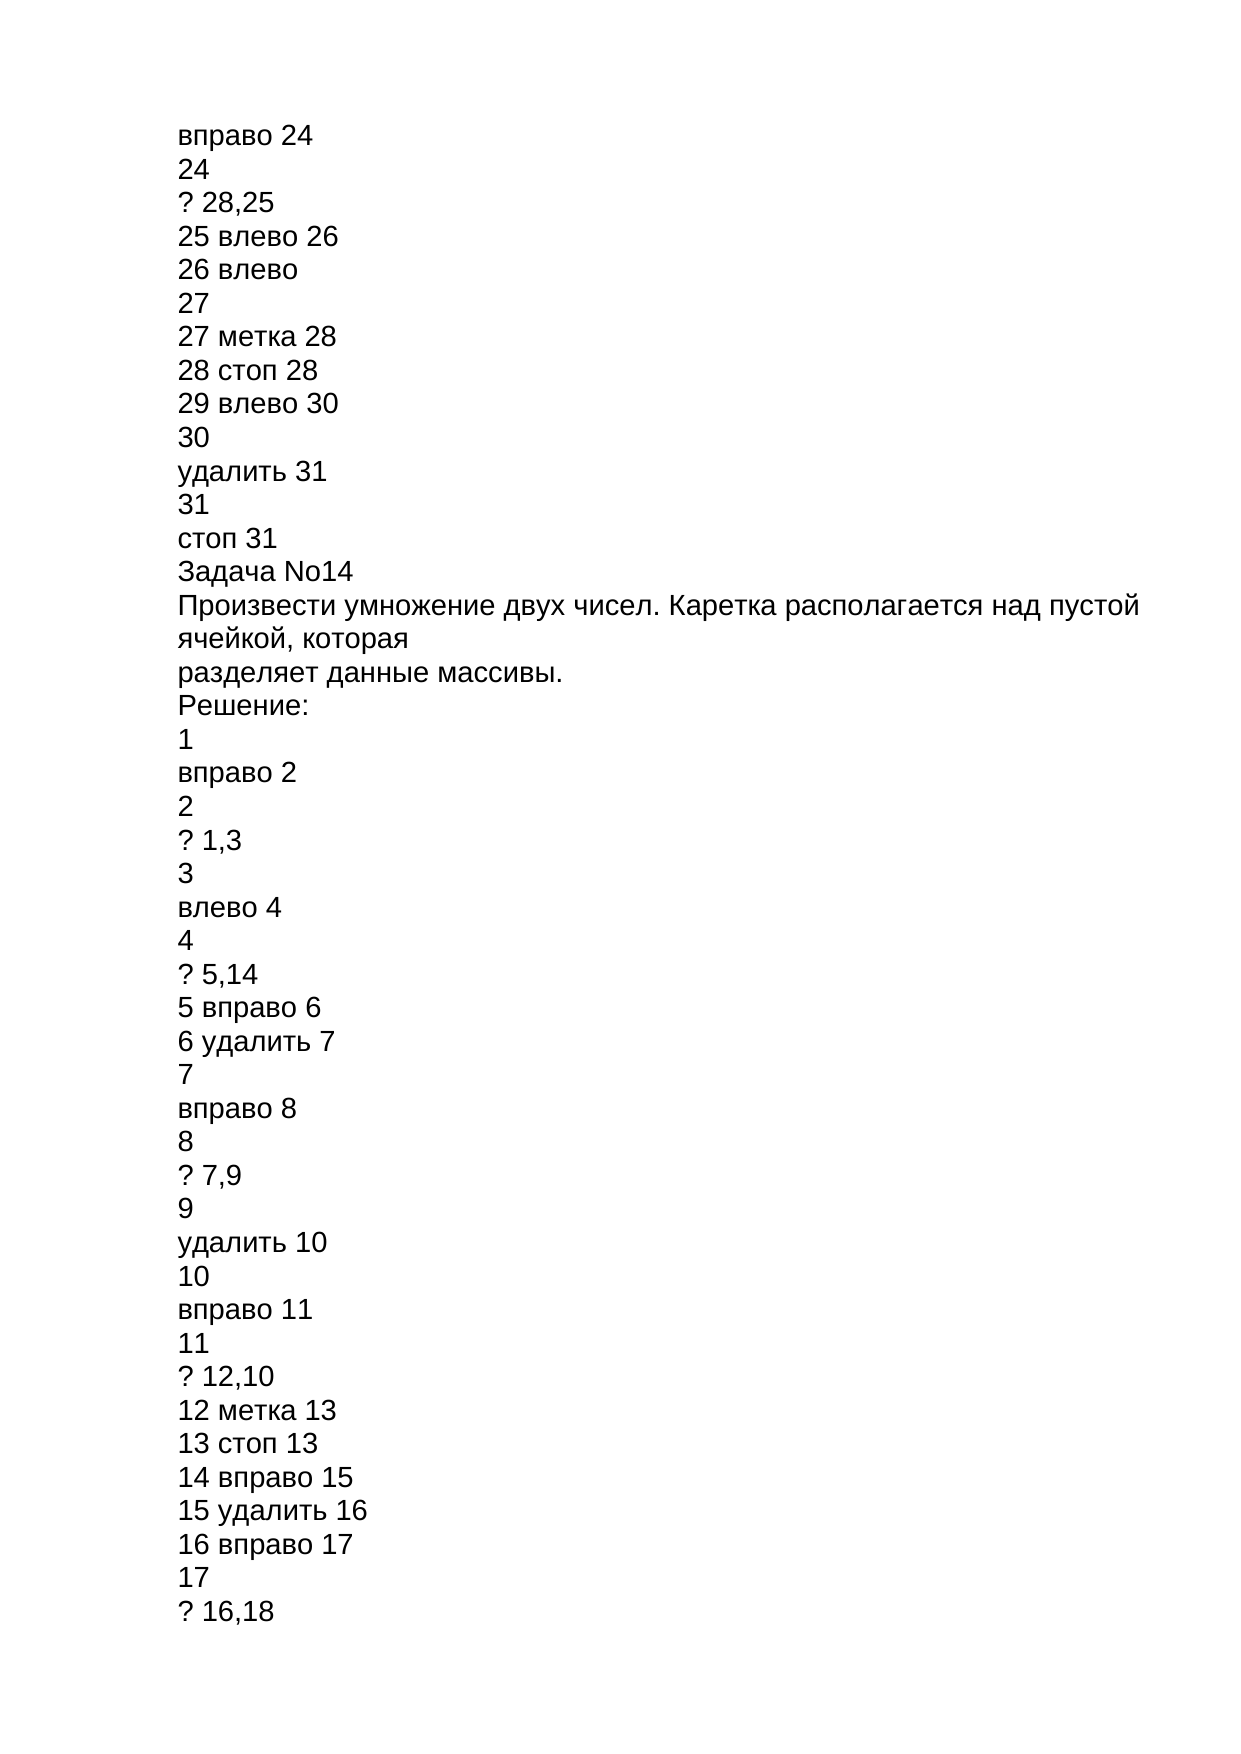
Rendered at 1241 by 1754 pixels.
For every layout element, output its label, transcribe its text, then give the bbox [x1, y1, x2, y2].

text удалить 10 [177, 1225, 1152, 1258]
text 2 [177, 789, 1152, 822]
text ? 1,3 [177, 822, 1152, 856]
text 8 [177, 1124, 1152, 1158]
text 29 влево 30 [177, 386, 1152, 420]
text 24 [177, 152, 1152, 185]
text 9 [177, 1191, 1152, 1225]
text вправо 8 [177, 1091, 1152, 1124]
text 3 [177, 856, 1152, 889]
text вправо 2 [177, 755, 1152, 789]
text ? 16,18 [177, 1594, 1152, 1627]
text 16 вправо 17 [177, 1527, 1152, 1560]
text 6 удалить 7 [177, 1024, 1152, 1057]
text 25 влево 26 [177, 219, 1152, 252]
text Решение: [177, 688, 1152, 722]
text 14 вправо 15 [177, 1460, 1152, 1493]
text ? 28,25 [177, 185, 1152, 219]
text влево 4 [177, 889, 1152, 923]
text 17 [177, 1560, 1152, 1594]
text 11 [177, 1326, 1152, 1359]
text 27 [177, 286, 1152, 319]
text 27 метка 28 [177, 319, 1152, 353]
text 15 удалить 16 [177, 1493, 1152, 1527]
text стоп 31 [177, 521, 1152, 554]
text Произвести умножение двух чисел. Каретка располагается над пустой ячейкой, которая [177, 588, 1152, 655]
text 28 стоп 28 [177, 353, 1152, 386]
text 13 стоп 13 [177, 1426, 1152, 1460]
text разделяет данные массивы. [177, 655, 1152, 688]
text 30 [177, 420, 1152, 453]
text 5 вправо 6 [177, 990, 1152, 1024]
text вправо 11 [177, 1292, 1152, 1326]
text 12 метка 13 [177, 1393, 1152, 1426]
text 10 [177, 1258, 1152, 1292]
text вправо 24 [177, 118, 1152, 152]
text удалить 31 [177, 453, 1152, 487]
text 7 [177, 1057, 1152, 1091]
text 1 [177, 722, 1152, 755]
text 31 [177, 487, 1152, 521]
text ? 5,14 [177, 957, 1152, 990]
text 4 [177, 923, 1152, 957]
text 26 влево [177, 252, 1152, 286]
text ? 7,9 [177, 1158, 1152, 1191]
text Задача No14 [177, 554, 1152, 588]
text ? 12,10 [177, 1359, 1152, 1393]
